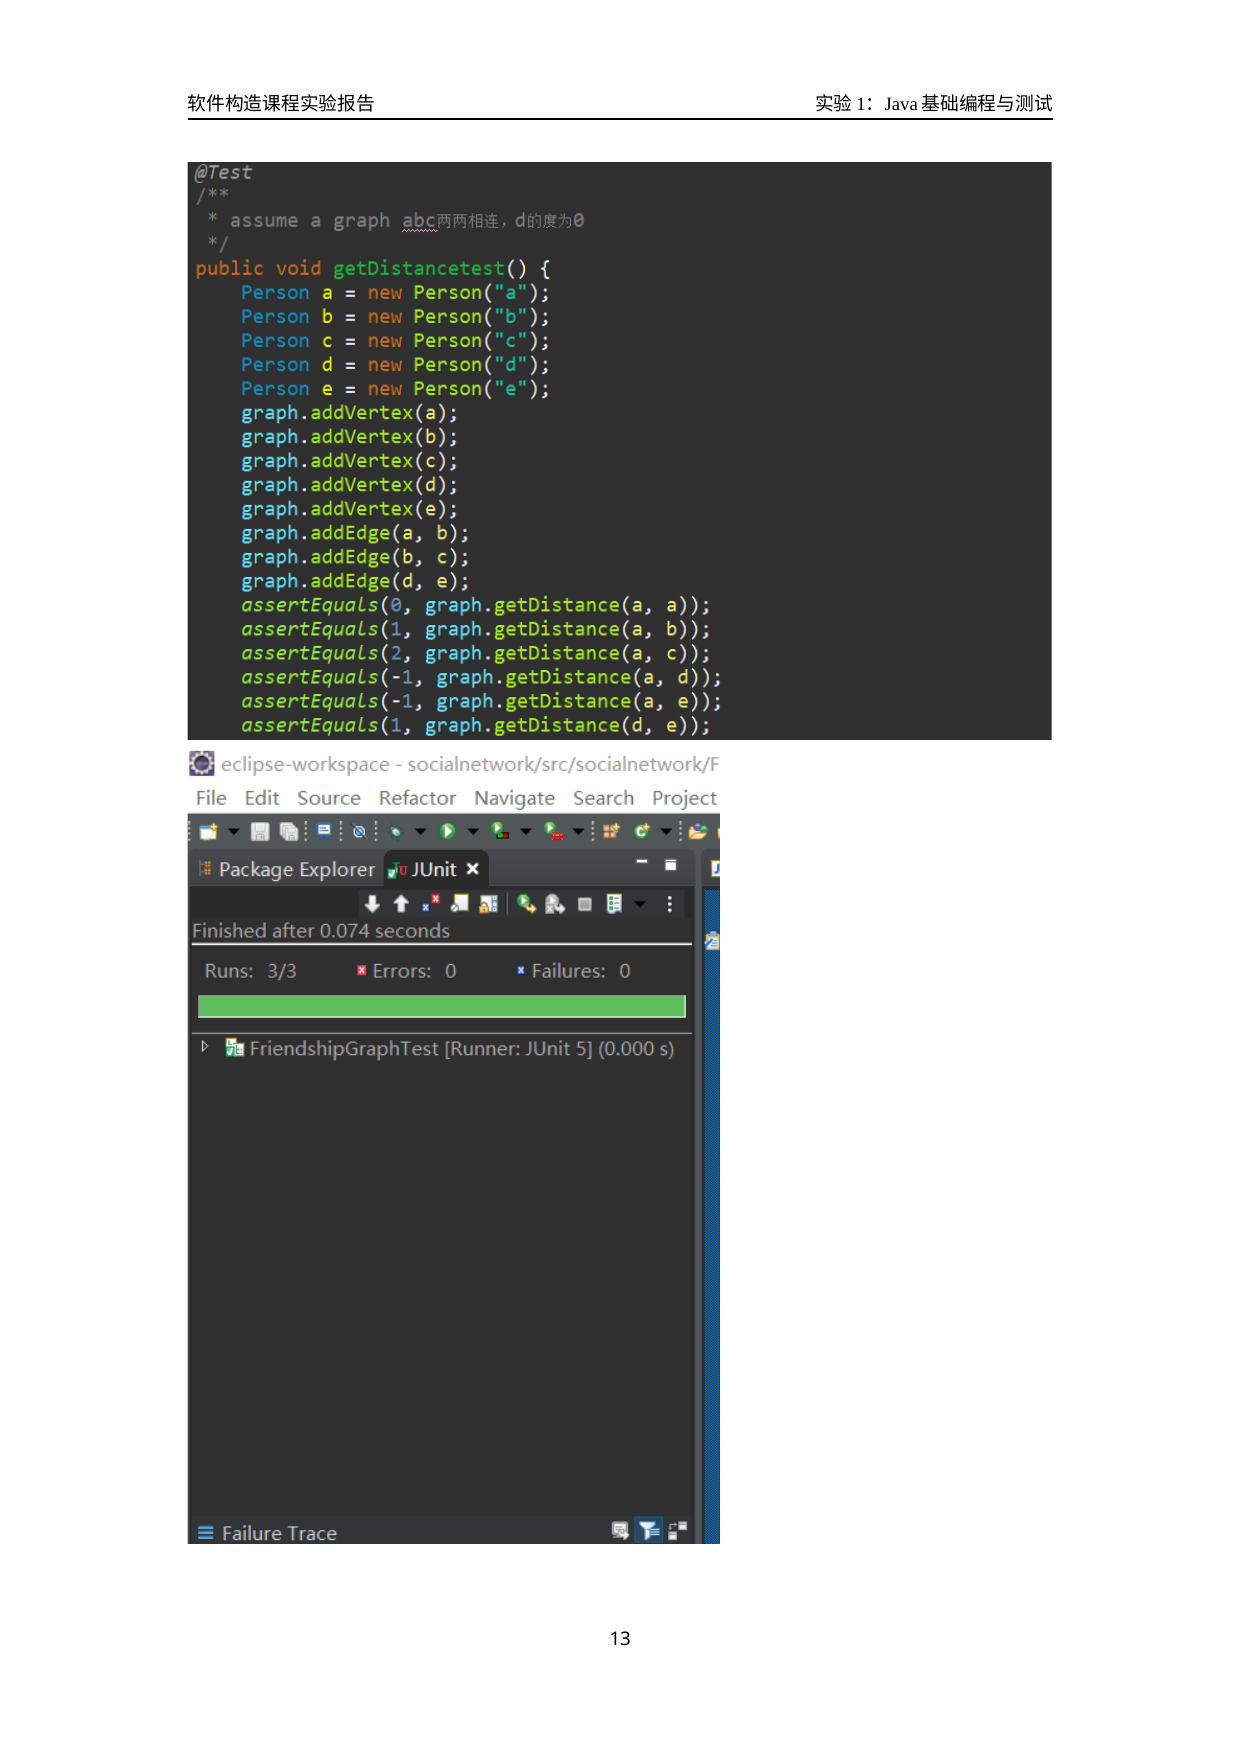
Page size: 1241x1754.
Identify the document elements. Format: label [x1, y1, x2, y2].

picture [187, 162, 1052, 740]
picture [187, 747, 720, 1544]
